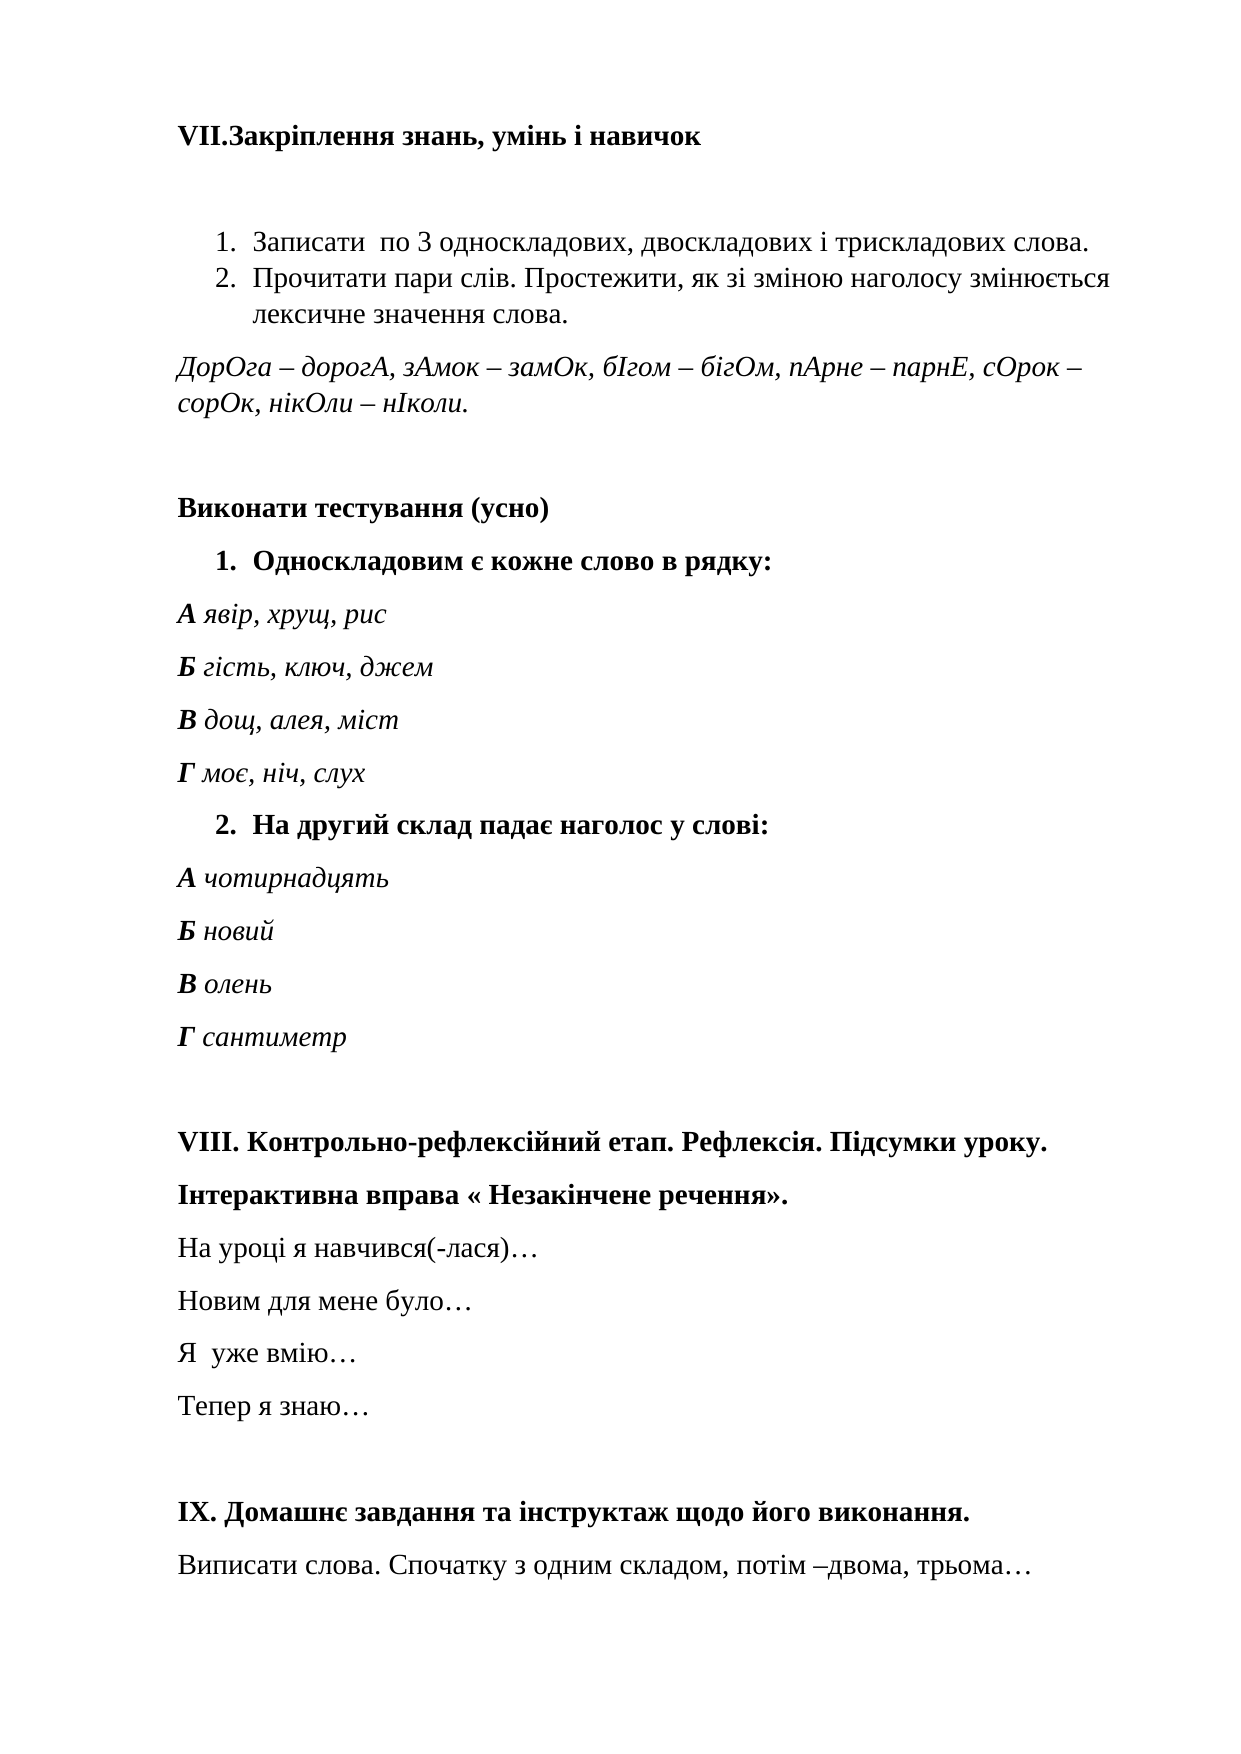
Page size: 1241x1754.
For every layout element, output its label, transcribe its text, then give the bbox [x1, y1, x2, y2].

text Г моє, ніч, слух [177, 755, 1152, 788]
text Я уже вмію… [177, 1336, 1152, 1369]
text А явір, хрущ, рис [177, 596, 1152, 630]
text На уроці я навчився(-лася)… [177, 1230, 1152, 1263]
text VІІ.Закріплення знань, умінь і навичок [177, 118, 1152, 152]
text В олень [177, 966, 1152, 999]
list Односкладовим є кожне слово в рядку: [215, 543, 1152, 577]
text Інтерактивна вправа « Незакінчене речення». [177, 1177, 1152, 1211]
text Тепер я знаю… [177, 1388, 1152, 1422]
text VІІІ. Контрольно-рефлексійний етап. Рефлексія. Підсумки уроку. [177, 1124, 1152, 1158]
list На другий склад падає наголос у слові: [215, 807, 1152, 841]
list Прочитати пари слів. Простежити, як зі зміною наголосу змінюється лексичне значення слова. [215, 260, 1152, 329]
text Г сантиметр [177, 1019, 1152, 1052]
text Б новий [177, 913, 1152, 947]
text В дощ, алея, міст [177, 702, 1152, 735]
text ДорОга – дорогА, зАмок – замОк, бІгом – бігОм, пАрне – парнЕ, сОрок – сорОк, нікОли – нІколи. [177, 349, 1152, 418]
text А чотирнадцять [177, 860, 1152, 894]
text Виконати тестування (усно) [177, 491, 1152, 524]
text Виписати слова. Спочатку з одним складом, потім –двома, трьома… [177, 1547, 1152, 1580]
text Новим для мене було… [177, 1283, 1152, 1316]
list Записати по 3 односкладових, двоскладових і трискладових слова. [215, 224, 1152, 257]
text Б гість, ключ, джем [177, 649, 1152, 683]
text ІХ. Домашнє завдання та інструктаж щодо його виконання. [177, 1494, 1152, 1528]
